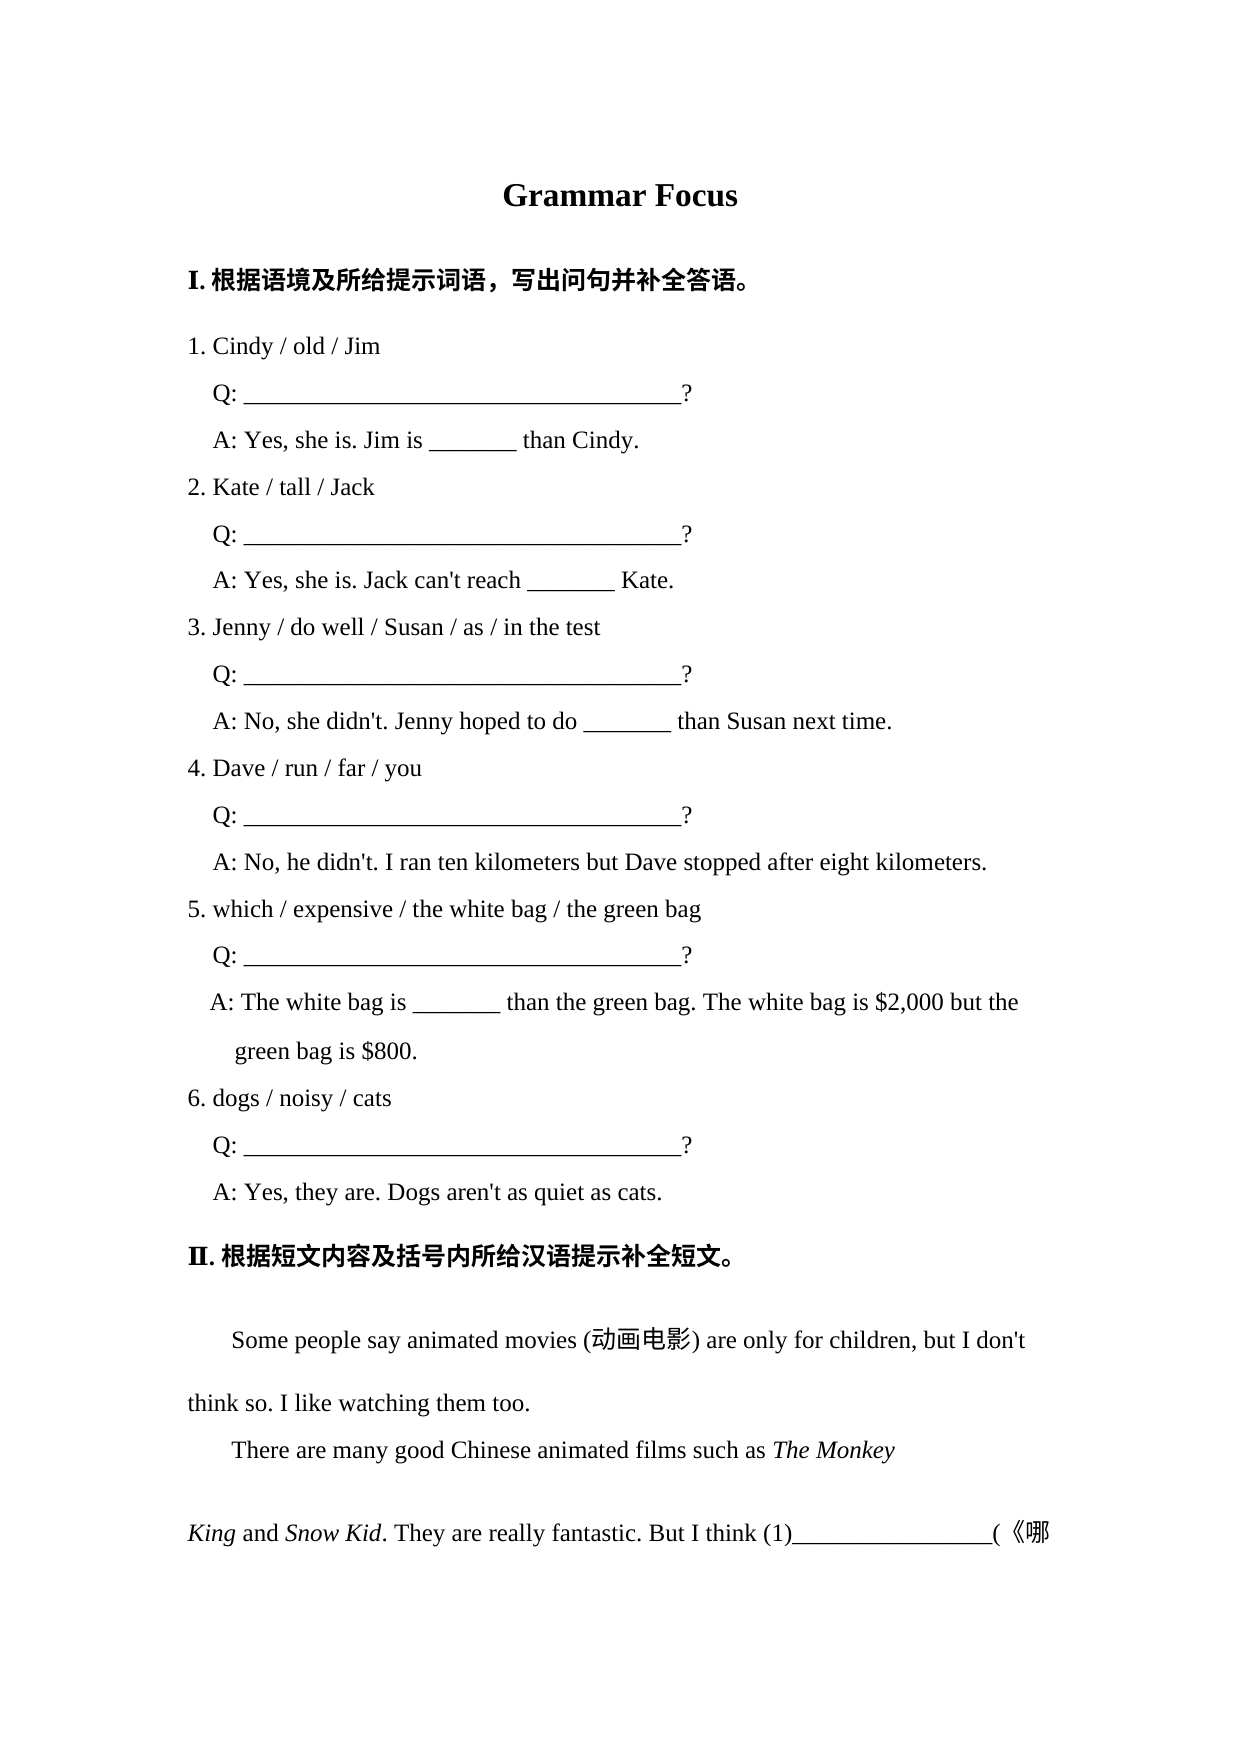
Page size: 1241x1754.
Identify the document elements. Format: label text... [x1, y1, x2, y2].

text Ⅰ. 根据语境及所给提示词语，写出问句并补全答语。 [187, 246, 1053, 311]
text A: Yes, they are. Dogs aren't as quiet as cats. [187, 1175, 1053, 1207]
text Grammar Focus [187, 162, 1053, 227]
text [187, 1433, 1053, 1563]
text 1. Cindy / old / Jim [187, 329, 1053, 362]
text 5. which / expensive / the white bag / the green bag [187, 892, 1053, 924]
text A: Yes, she is. Jim is _______ than Cindy. [187, 423, 1053, 456]
text 4. Dave / run / far / you [187, 751, 1053, 784]
text A: Yes, she is. Jack can't reach _______ Kate. [187, 564, 1053, 596]
text Q: ___________________________________? [187, 657, 1053, 690]
text A: No, she didn't. Jenny hoped to do _______ than Susan next time. [187, 704, 1053, 737]
text Q: ___________________________________? [187, 798, 1053, 831]
text Some people say animated movies (动画电影) are only for children, but I don't think so. I like watching them too. [187, 1305, 1053, 1419]
text Q: ___________________________________? [187, 939, 1053, 971]
text Q: ___________________________________? [187, 376, 1053, 409]
text 2. Kate / tall / Jack [187, 470, 1053, 502]
text 3. Jenny / do well / Susan / as / in the test [187, 611, 1053, 643]
text Q: ___________________________________? [187, 517, 1053, 549]
text Q: ___________________________________? [187, 1128, 1053, 1161]
text Ⅱ. 根据短文内容及括号内所给汉语提示补全短文。 [187, 1222, 1053, 1287]
text A: No, he didn't. I ran ten kilometers but Dave stopped after eight kilometers. [187, 845, 1053, 877]
text A: The white bag is _______ than the green bag. The white bag is $2,000 but the green bag is $800. [209, 986, 1053, 1067]
text 6. dogs / noisy / cats [187, 1081, 1053, 1114]
